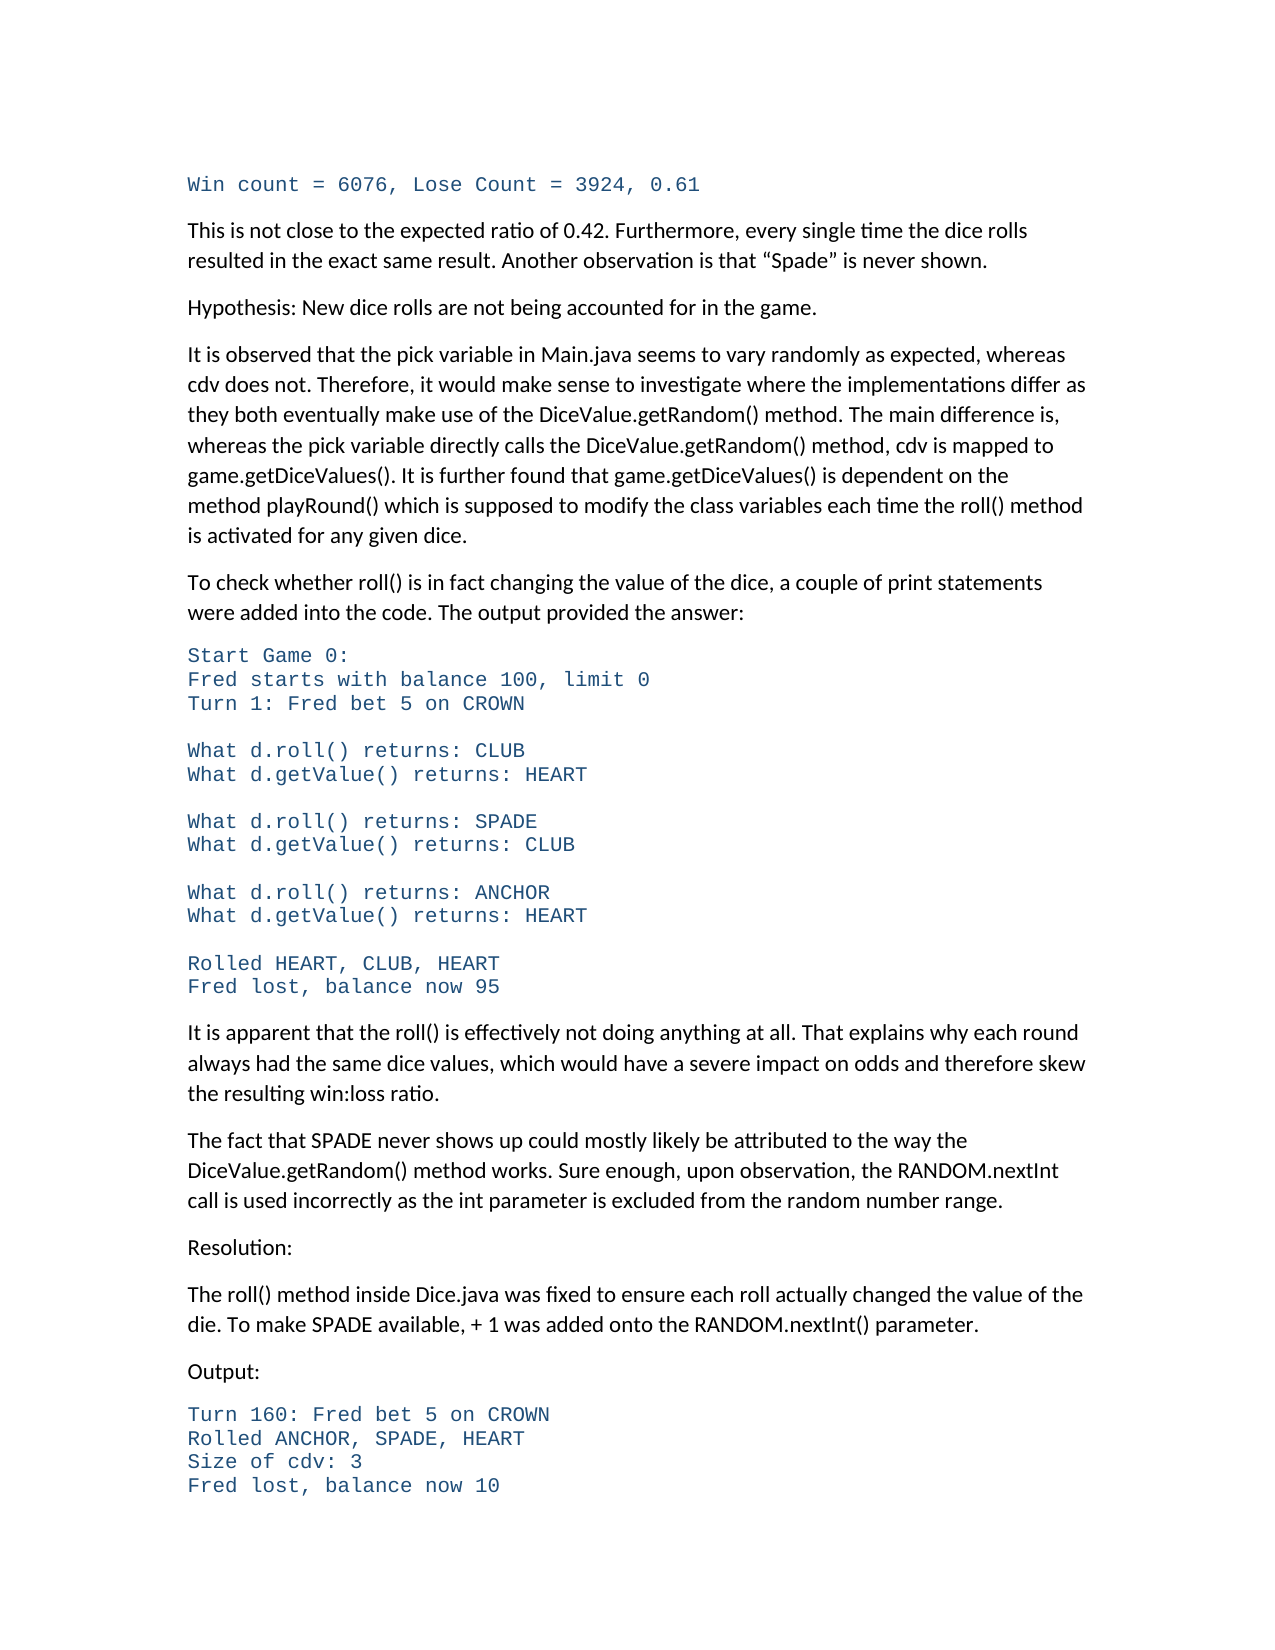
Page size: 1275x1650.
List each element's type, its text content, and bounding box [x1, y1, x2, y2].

text Rolled ANCHOR, SPADE, HEART [187, 1428, 1087, 1451]
text To check whether roll() is in fact changing the value of the dice, a couple of print statements were added into the code. The output provided the answer: [187, 568, 1087, 626]
text Turn 160: Fred bet 5 on CROWN [187, 1404, 1087, 1428]
text What d.getValue() returns: CLUB [187, 834, 1087, 858]
text The roll() method inside Dice.java was fixed to ensure each roll actually changed the value of the die. To make SPADE available, + 1 was added onto the RANDOM.nextInt() parameter. [187, 1280, 1087, 1338]
text Fred lost, balance now 95 [187, 976, 1087, 1000]
text What d.roll() returns: SPADE [187, 811, 1087, 834]
text This is not close to the expected ratio of 0.42. Furthermore, every single time the dice rolls resulted in the exact same result. Another observation is that “Spade” is never shown. [187, 216, 1087, 274]
text What d.getValue() returns: HEART [187, 763, 1087, 787]
text What d.roll() returns: CLUB [187, 740, 1087, 763]
text Fred lost, balance now 10 [187, 1475, 1087, 1498]
text What d.getValue() returns: HEART [187, 905, 1087, 929]
text Start Game 0: [187, 645, 1087, 669]
text Hypothesis: New dice rolls are not being accounted for in the game. [187, 293, 1087, 321]
text The fact that SPADE never shows up could mostly likely be attributed to the way the DiceValue.getRandom() method works. Sure enough, upon observation, the RANDOM.nextInt call is used incorrectly as the int parameter is excluded from the random number range. [187, 1126, 1087, 1214]
text Resolution: [187, 1233, 1087, 1261]
text Win count = 6076, Lose Count = 3924, 0.61 [187, 174, 1087, 197]
text Fred starts with balance 100, limit 0 [187, 669, 1087, 693]
text Rolled HEART, CLUB, HEART [187, 953, 1087, 976]
text What d.roll() returns: ANCHOR [187, 882, 1087, 905]
text Output: [187, 1357, 1087, 1385]
text Size of cdv: 3 [187, 1451, 1087, 1475]
text It is apparent that the roll() is effectively not doing anything at all. That explains why each round always had the same dice values, which would have a severe impact on odds and therefore skew the resulting win:loss ratio. [187, 1018, 1087, 1107]
text Turn 1: Fred bet 5 on CROWN [187, 693, 1087, 716]
text It is observed that the pick variable in Main.java seems to vary randomly as expected, whereas cdv does not. Therefore, it would make sense to investigate where the implementations differ as they both eventually make use of the DiceValue.getRandom() method. The main difference is, whereas the pick variable directly calls the DiceValue.getRandom() method, cdv is mapped to game.getDiceValues(). It is further found that game.getDiceValues() is dependent on the method playRound() which is supposed to modify the class variables each time the roll() method is activated for any given dice. [187, 340, 1087, 549]
